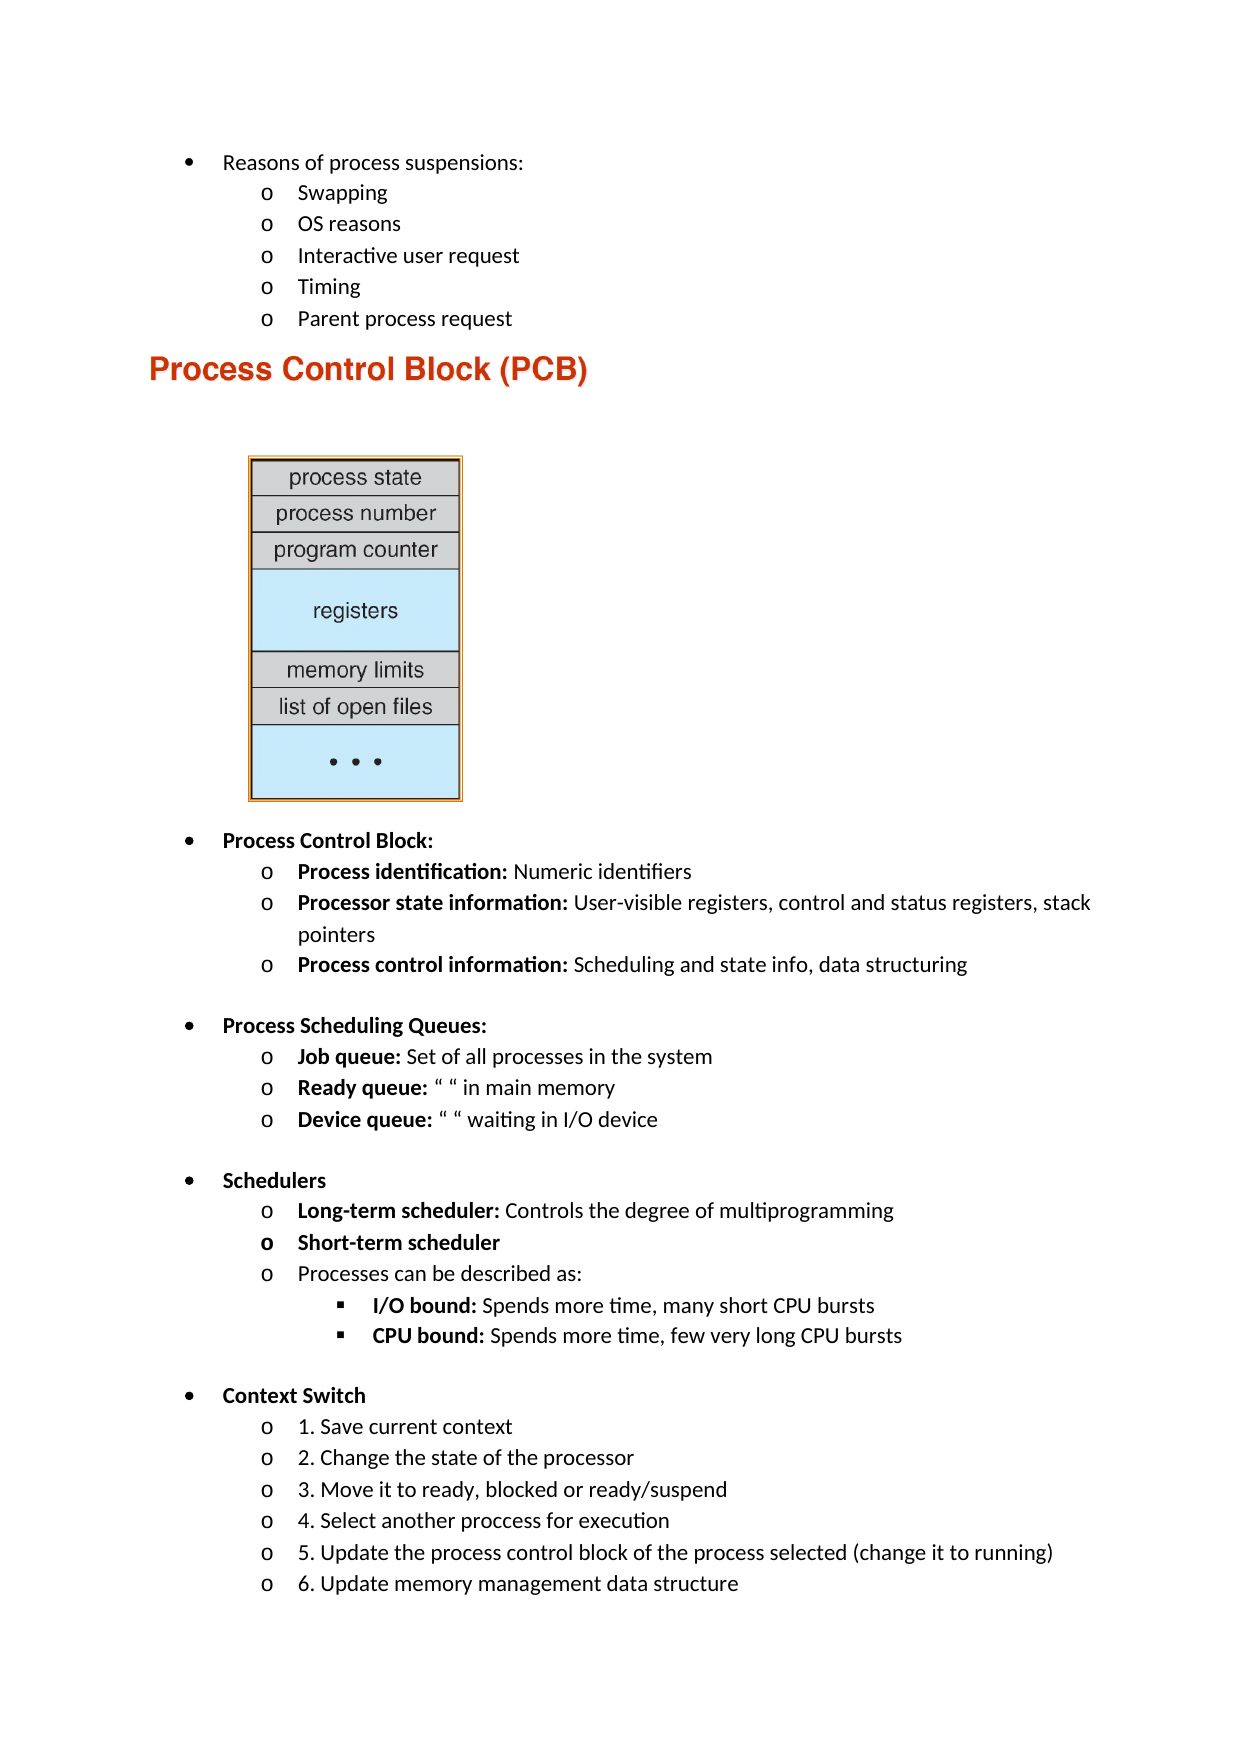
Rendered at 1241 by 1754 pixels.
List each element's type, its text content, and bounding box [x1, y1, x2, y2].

list Job queue: Set of all processes in the system [260, 1042, 1093, 1071]
list Timing [260, 272, 1093, 301]
picture [147, 351, 593, 808]
list Process identification: Numeric identifiers [260, 857, 1093, 886]
list Process control information: Scheduling and state info, data structuring [260, 950, 1093, 979]
list Interactive user request [260, 241, 1093, 270]
list Processor state information: User-visible registers, control and status registers, stack pointers [260, 888, 1093, 948]
list Processes can be described as: [260, 1259, 1093, 1289]
list Long-term scheduler: Controls the degree of multiprogramming [260, 1197, 1093, 1226]
list Short-term scheduler [260, 1228, 1093, 1257]
list Ready queue: “ “ in main memory [260, 1073, 1093, 1102]
list 5. Update the process control block of the process selected (change it to running) [260, 1538, 1093, 1567]
list 2. Change the state of the processor [260, 1443, 1093, 1472]
list Swapping [260, 178, 1093, 207]
list Device queue: “ “ waiting in I/O device [260, 1105, 1093, 1134]
list CPU bound: Spends more time, few very long CPU bursts [335, 1321, 1093, 1349]
list 3. Move it to ready, blocked or ready/suspend [260, 1475, 1093, 1504]
list Context Switch [185, 1382, 1093, 1409]
list 4. Select another proccess for execution [260, 1506, 1093, 1535]
list I/O bound: Spends more time, many short CPU bursts [335, 1291, 1093, 1319]
list OS reasons [260, 209, 1093, 238]
list Parent process request [260, 304, 1093, 333]
list 6. Update memory management data structure [260, 1569, 1093, 1598]
list 1. Save current context [260, 1412, 1093, 1441]
list Process Control Block: [185, 827, 1093, 855]
list Reasons of process suspensions: [185, 148, 1093, 176]
list Process Scheduling Queues: [185, 1012, 1093, 1039]
list Schedulers [185, 1166, 1093, 1194]
